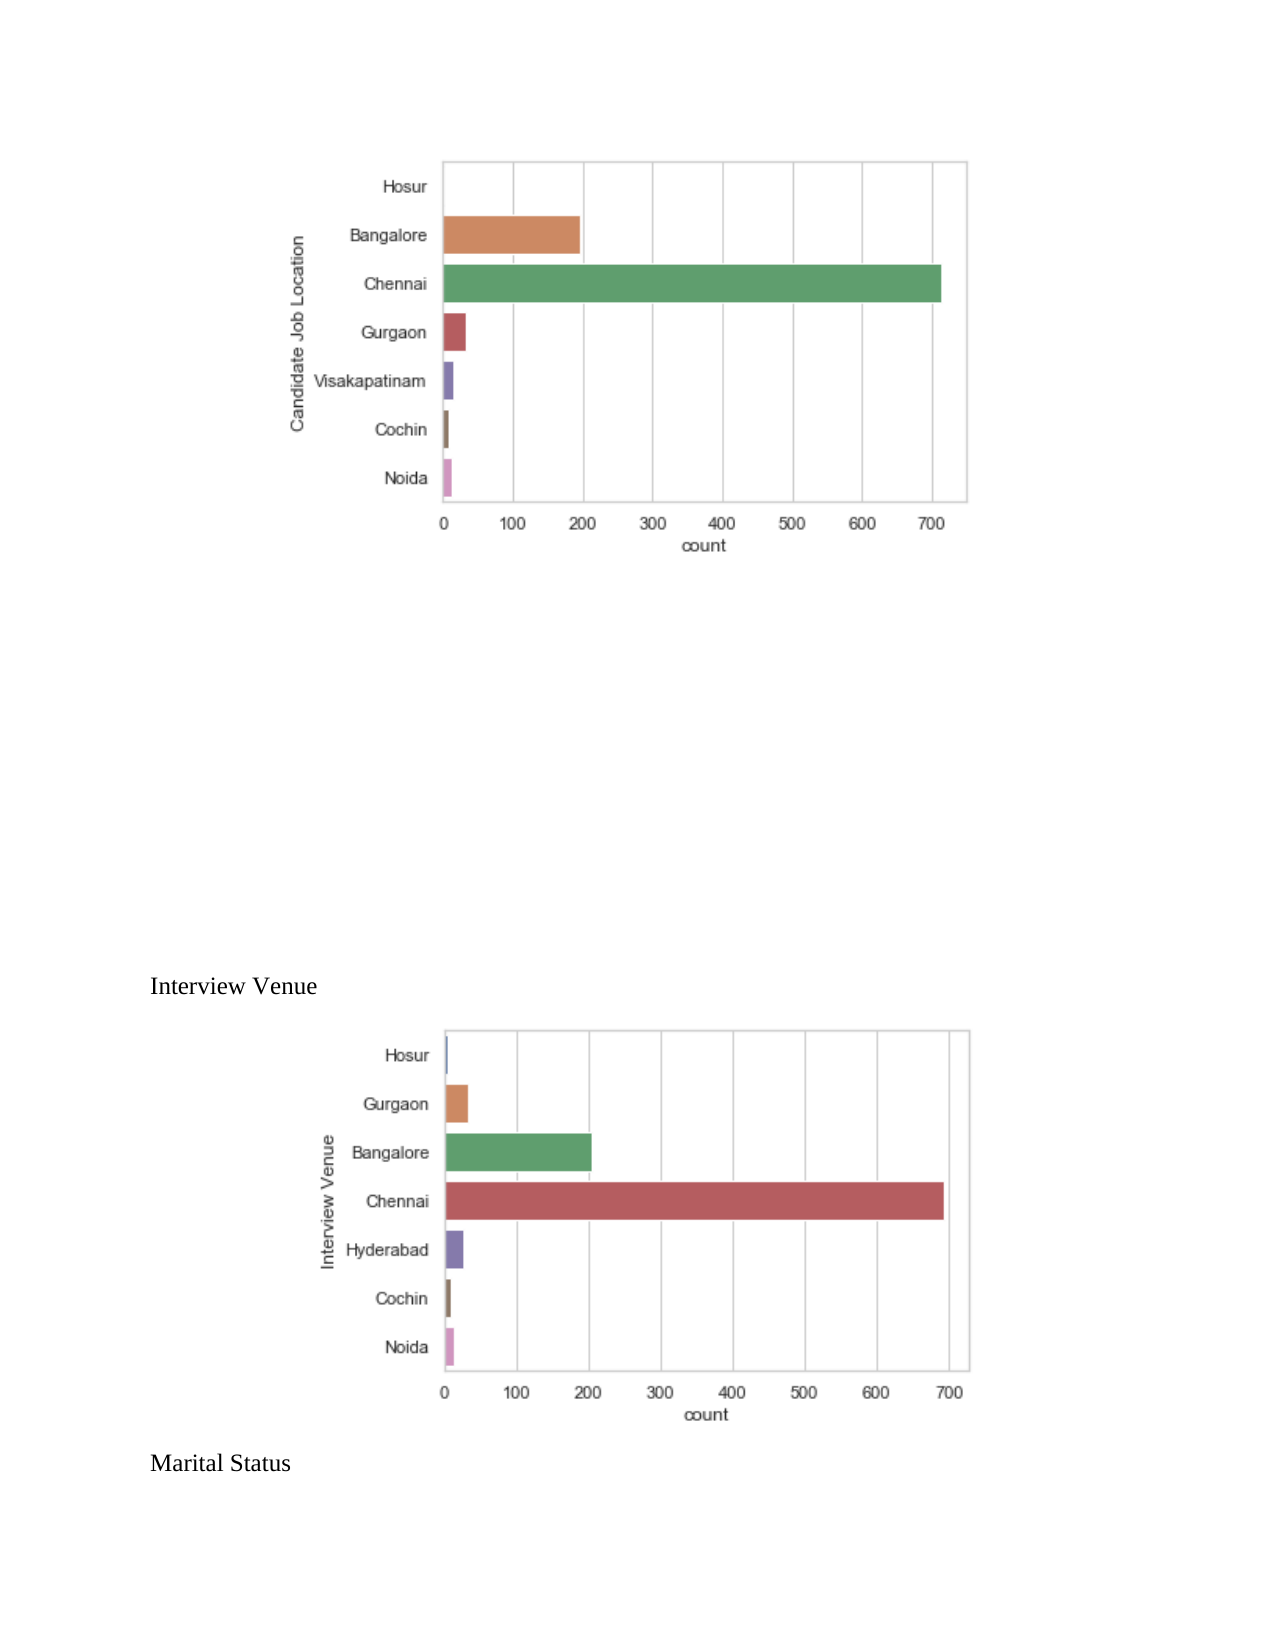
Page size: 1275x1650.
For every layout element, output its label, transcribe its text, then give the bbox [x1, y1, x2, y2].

text Interview Venue [150, 971, 1134, 999]
picture [269, 150, 1015, 569]
picture [282, 1013, 1002, 1435]
text Marital Status [150, 1448, 1134, 1477]
